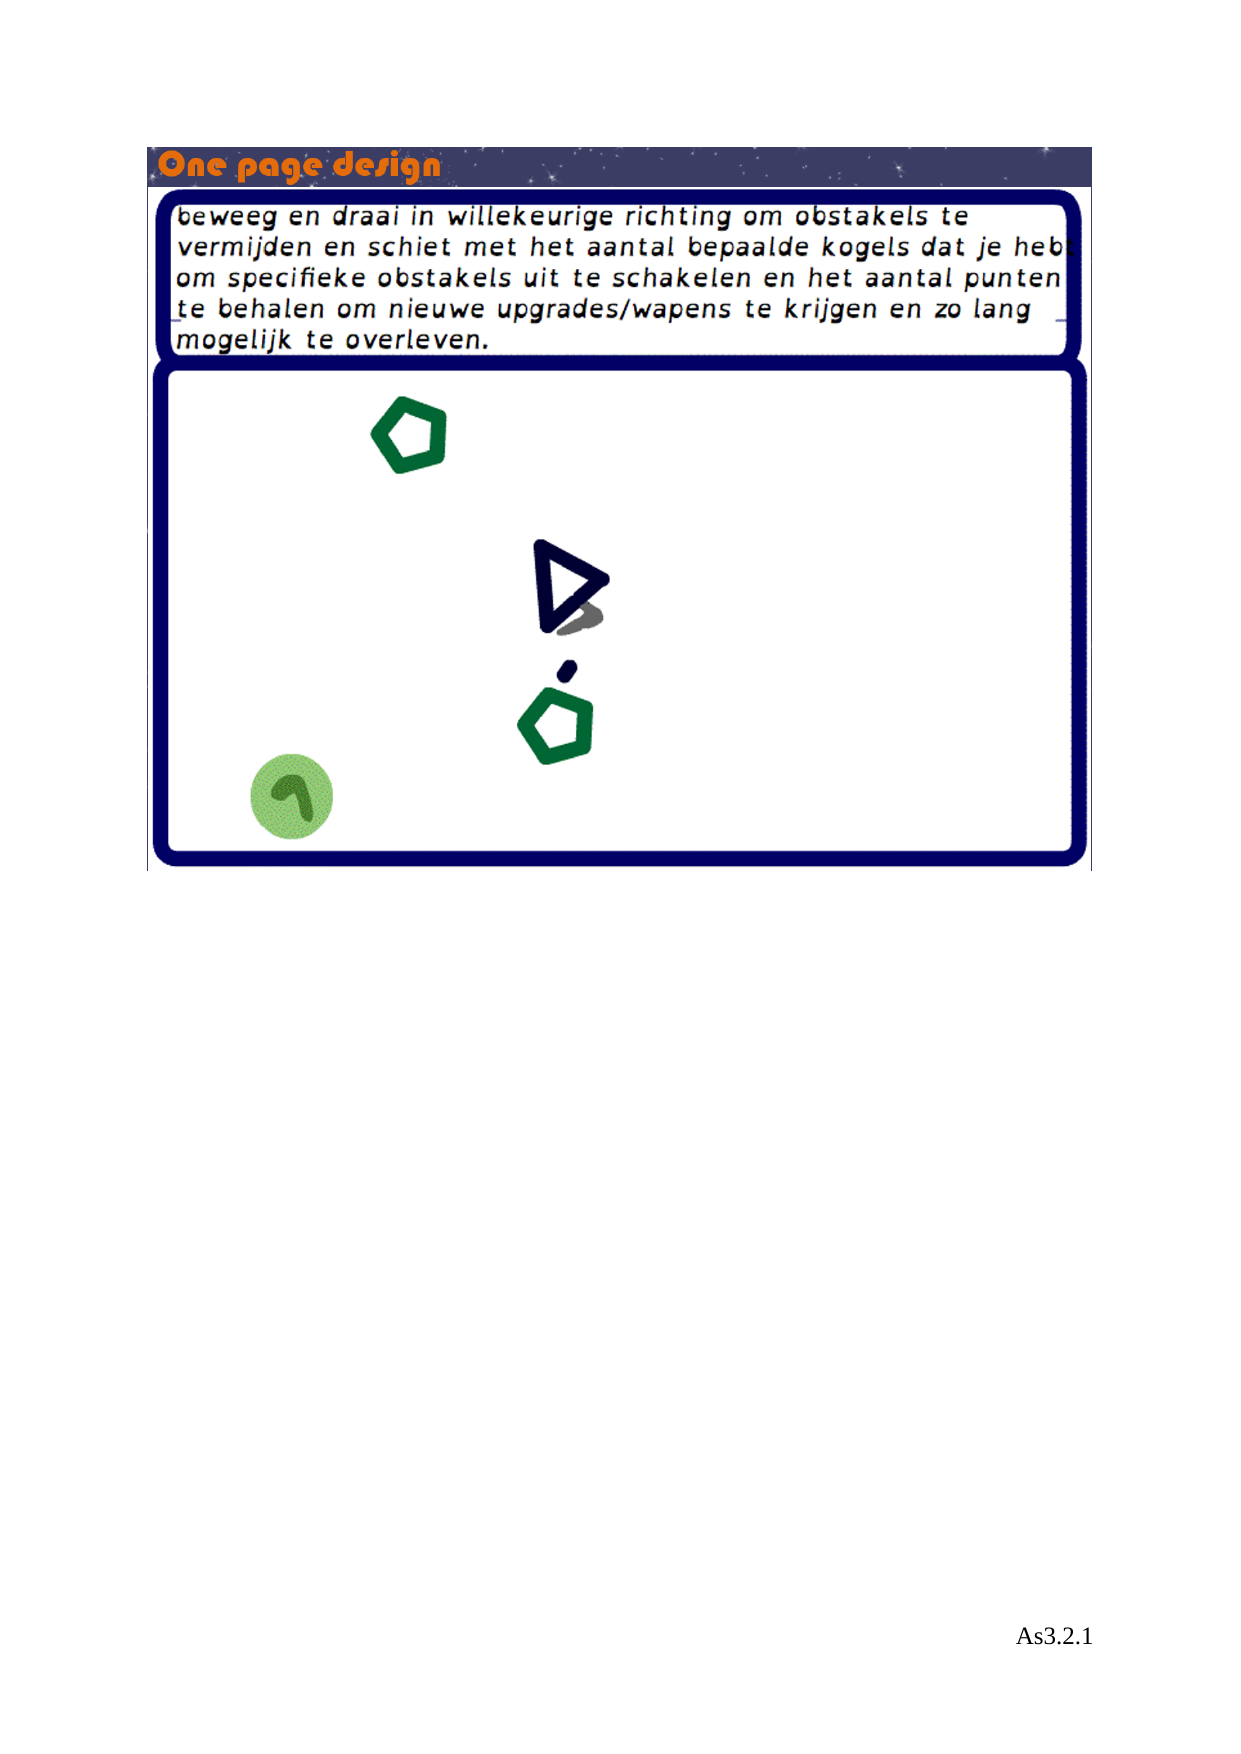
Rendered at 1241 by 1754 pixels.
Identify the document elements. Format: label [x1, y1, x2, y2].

picture [147, 147, 1092, 871]
